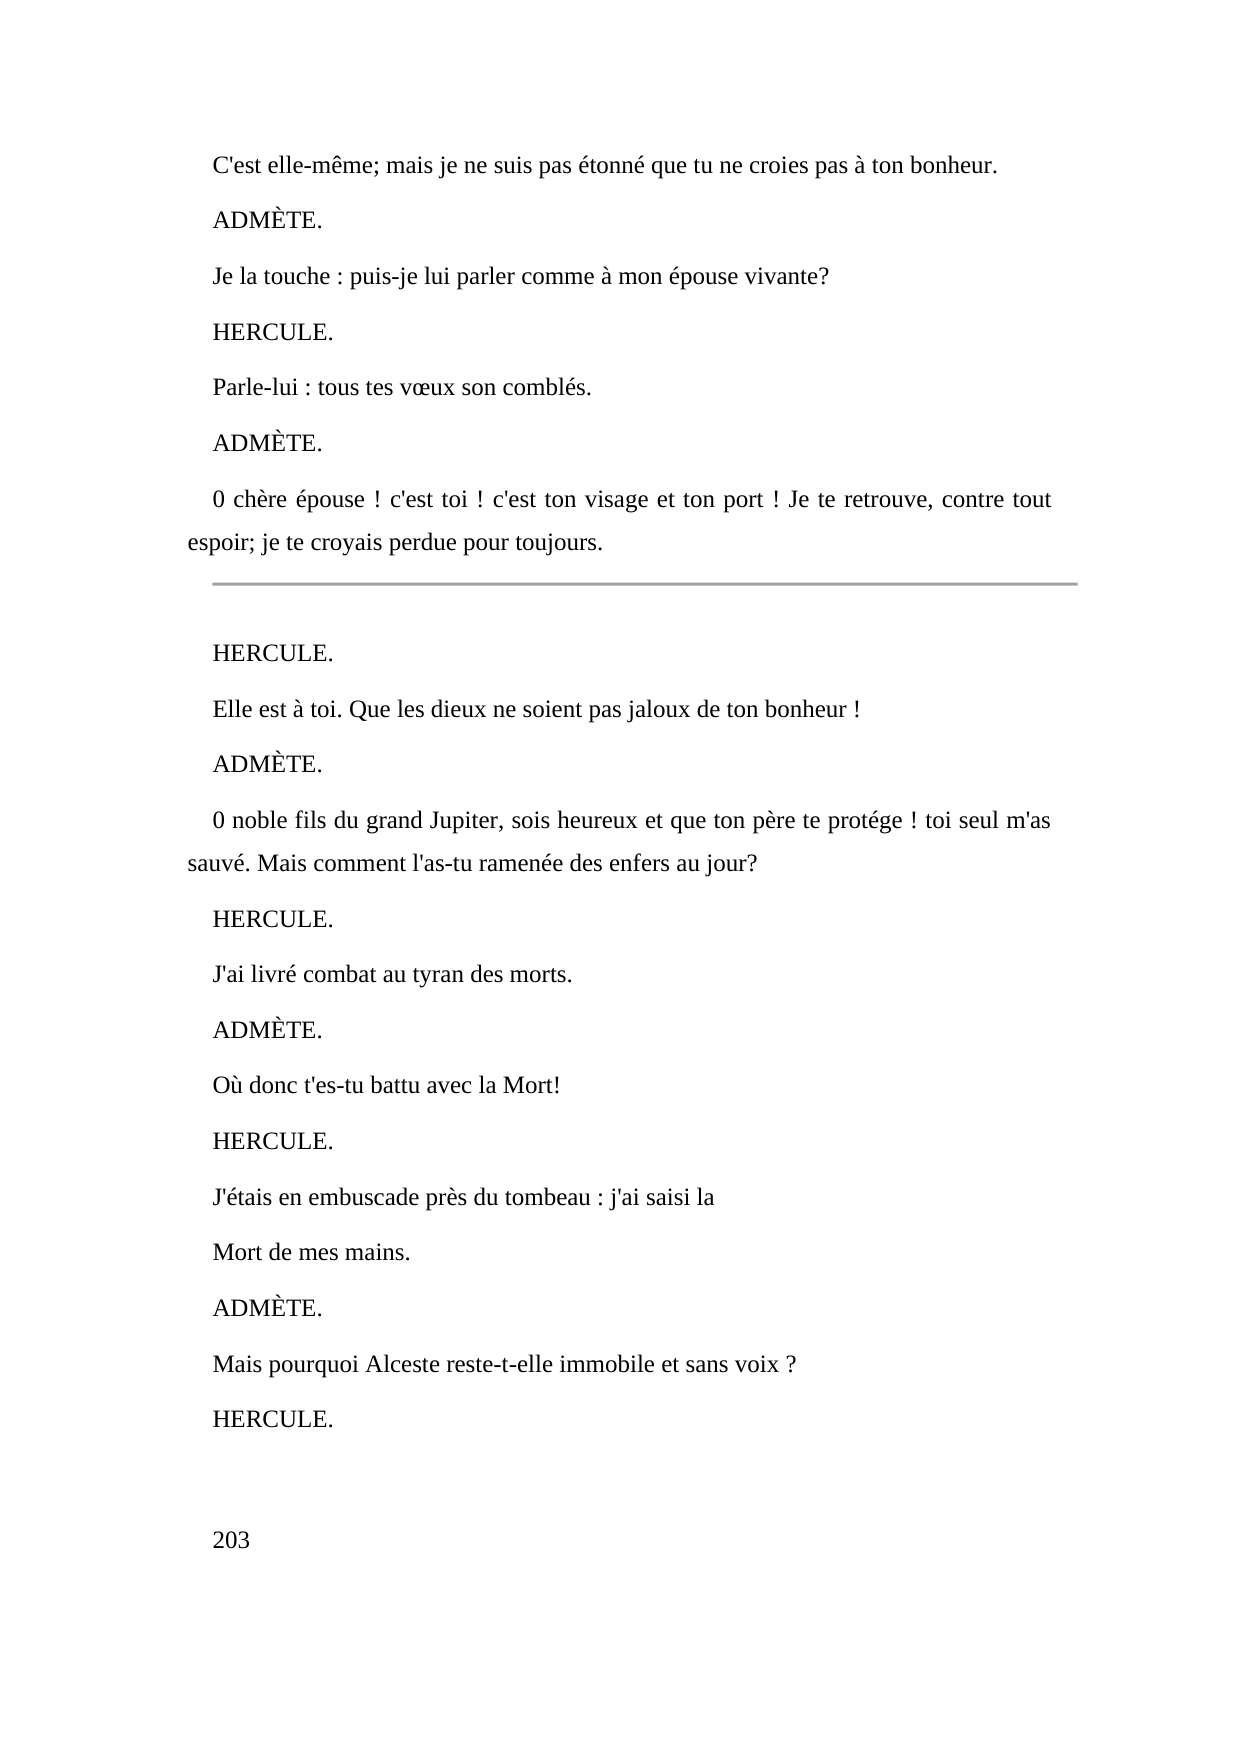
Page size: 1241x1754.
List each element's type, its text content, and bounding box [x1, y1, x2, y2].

text Elle est à toi. Que les dieux ne soient pas jaloux de ton bonheur ! [187, 694, 1053, 722]
text 0 noble fils du grand Jupiter, sois heureux et que ton père te protége ! toi seul m'as sauvé. Mais comment l'as-tu ramenée des enfers au jour? [187, 805, 1053, 877]
text Mort de mes mains. [187, 1237, 1053, 1266]
text HERCULE. [187, 1404, 1053, 1433]
text HERCULE. [187, 904, 1053, 932]
text Parle-lui : tous tes vœux son comblés. [187, 372, 1053, 401]
text J'étais en embuscade près du tombeau : j'ai saisi la [187, 1182, 1053, 1211]
text Je la touche : puis-je lui parler comme à mon épouse vivante? [187, 261, 1053, 290]
text C'est elle-même; mais je ne suis pas étonné que tu ne croies pas à ton bonheur. [187, 150, 1053, 179]
text HERCULE. [187, 638, 1053, 667]
text 0 chère épouse ! c'est toi ! c'est ton visage et ton port ! Je te retrouve, contre tout espoir; je te croyais perdue pour toujours. [187, 484, 1053, 556]
text ADMÈTE. [187, 1015, 1053, 1044]
text Mais pourquoi Alceste reste-t-elle immobile et sans voix ? [187, 1349, 1053, 1377]
text Où donc t'es-tu battu avec la Mort! [187, 1071, 1053, 1099]
text ADMÈTE. [187, 428, 1053, 457]
text J'ai livré combat au tyran des morts. [187, 959, 1053, 988]
text HERCULE. [187, 1126, 1053, 1155]
text HERCULE. [187, 317, 1053, 346]
text ADMÈTE. [187, 749, 1053, 778]
text ADMÈTE. [187, 206, 1053, 234]
text ADMÈTE. [187, 1293, 1053, 1322]
